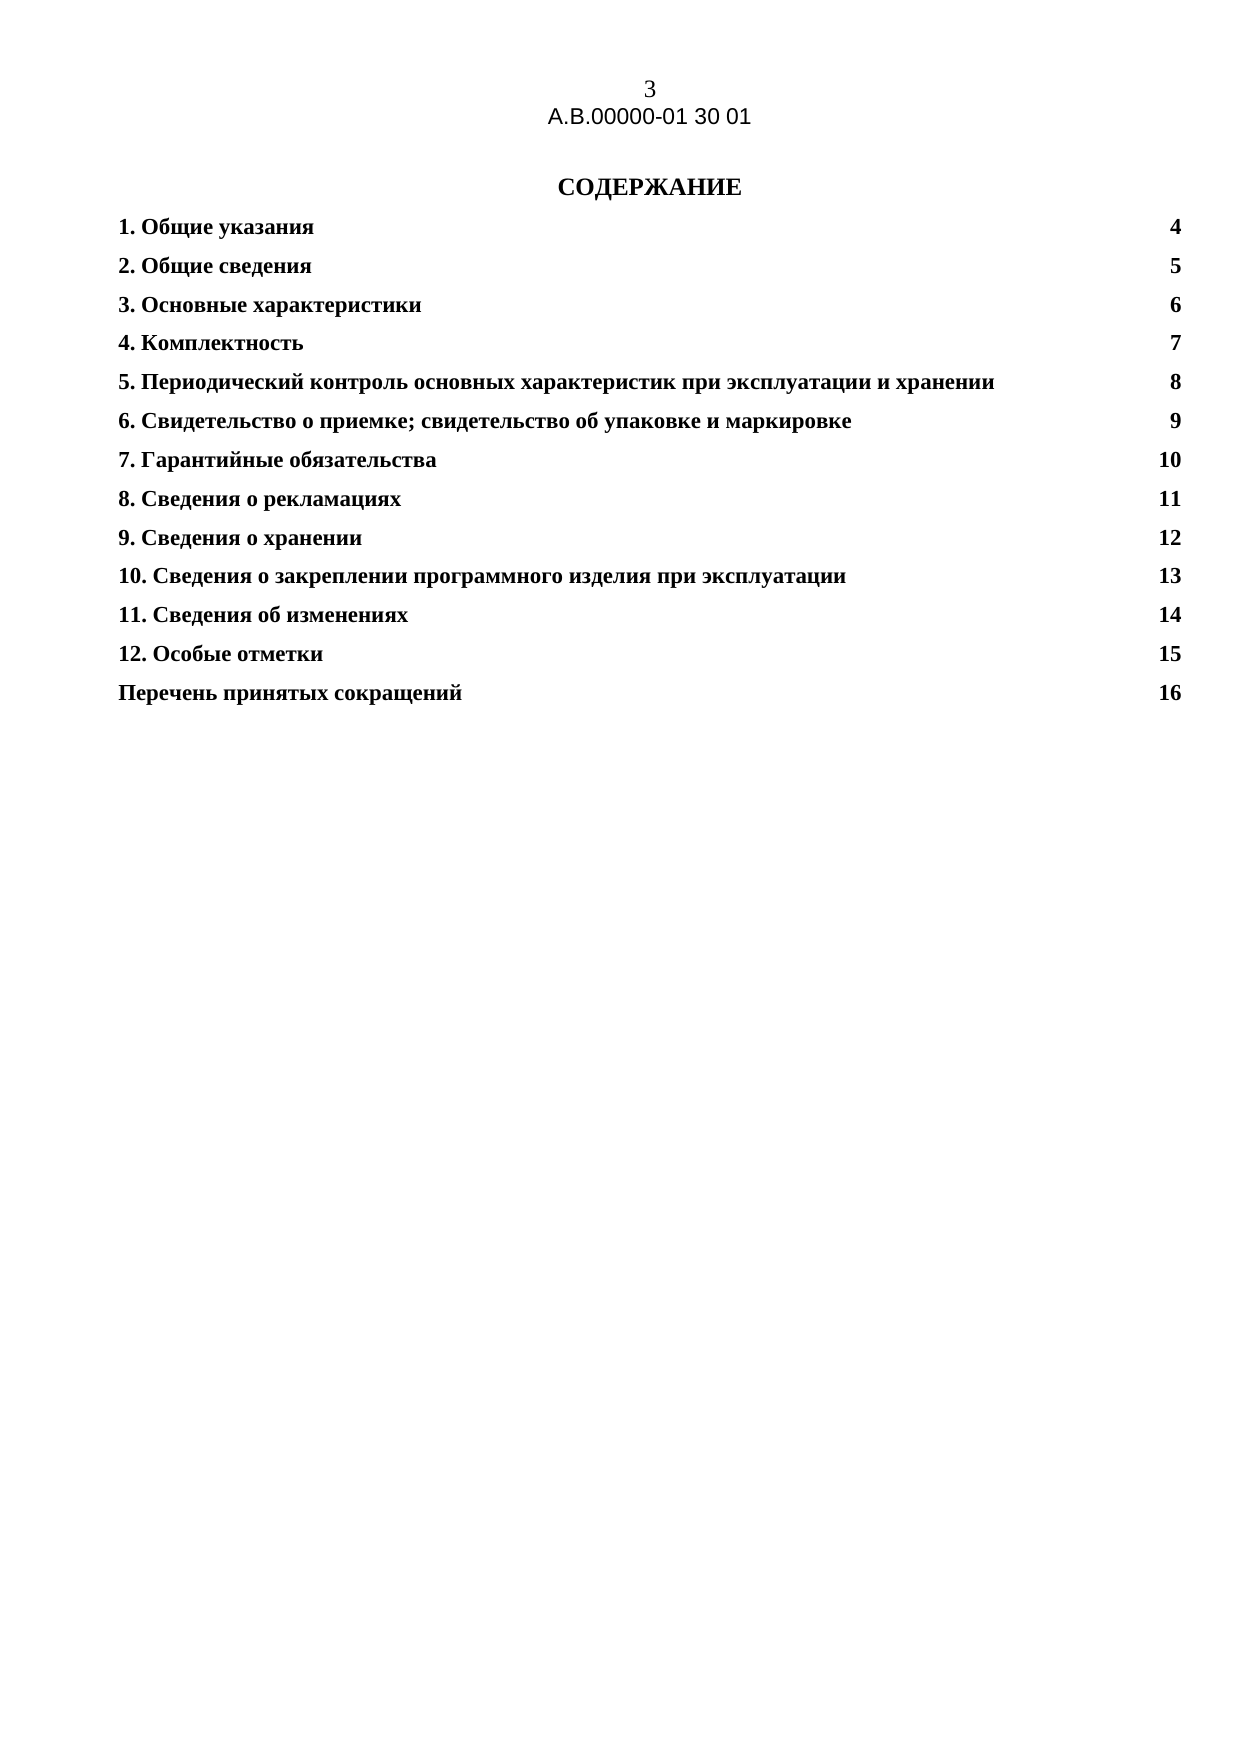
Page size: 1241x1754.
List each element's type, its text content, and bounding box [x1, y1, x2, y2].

text СОДЕРЖАНИЕ [118, 172, 1181, 200]
